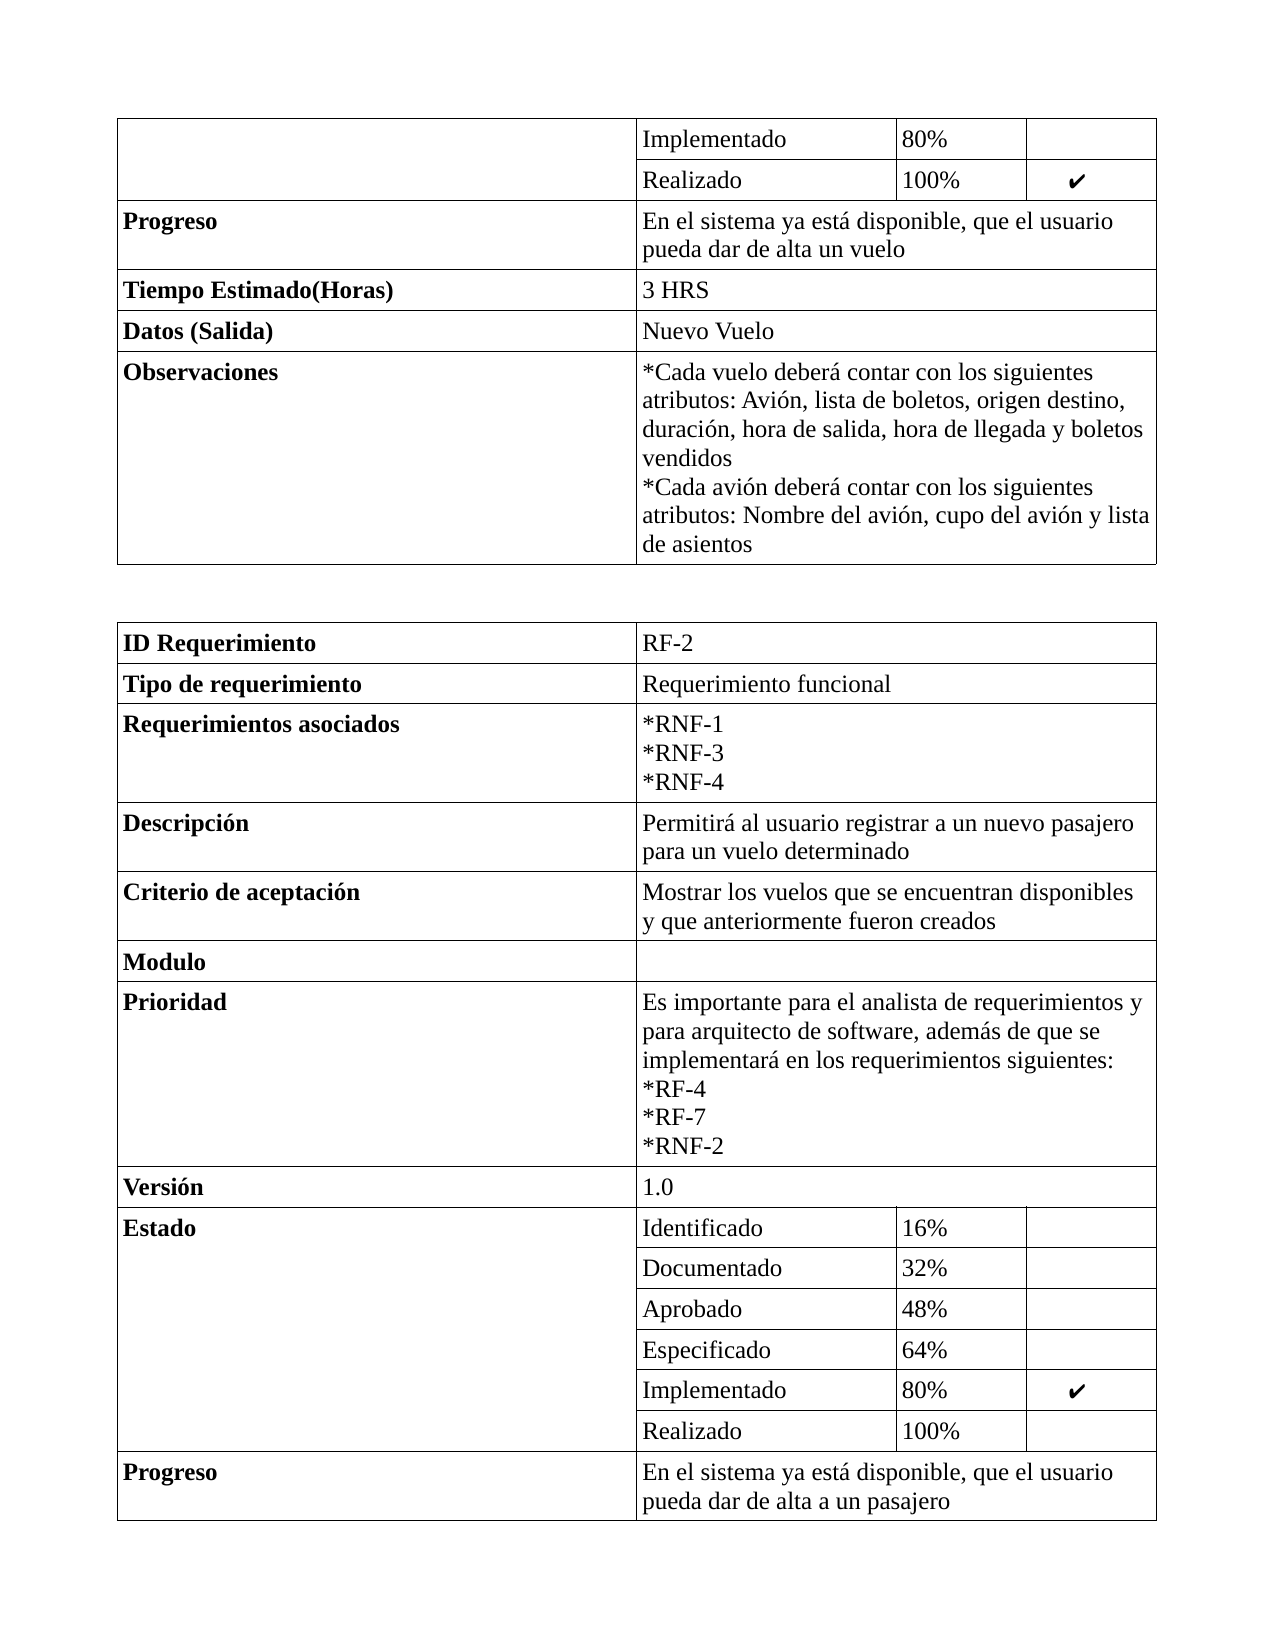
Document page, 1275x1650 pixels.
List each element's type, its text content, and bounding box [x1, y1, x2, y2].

table_cell Criterio de aceptación [118, 872, 636, 940]
table_cell Modulo [118, 941, 636, 981]
table_cell 80% [897, 119, 1026, 159]
table_cell [1027, 1289, 1156, 1328]
table_cell Prioridad [118, 982, 636, 1166]
table_cell Documentado [637, 1248, 896, 1288]
table_cell Progreso [118, 201, 636, 269]
table_cell [637, 941, 1156, 981]
table_cell 32% [897, 1248, 1026, 1288]
table_cell [1027, 1248, 1156, 1288]
table_cell Implementado [637, 1370, 896, 1410]
table_header ID Requerimiento [118, 623, 636, 662]
table_cell Mostrar los vuelos que se encuentran disponibles y que anteriormente fueron creados [637, 872, 1156, 940]
table_cell 64% [897, 1330, 1026, 1369]
table_cell Es importante para el analista de requerimientos y para arquitecto de software, además de que se implementará en los requerimientos siguientes: *RF-4 *RF-7 *RNF-2 [637, 982, 1156, 1166]
table_cell Aprobado [637, 1289, 896, 1328]
table_cell 1.0 [637, 1167, 1156, 1206]
table_cell Tipo de requerimiento [118, 664, 636, 703]
table_cell Identificado [637, 1208, 896, 1247]
table_cell Requerimientos asociados [118, 704, 636, 801]
table_cell Realizado [637, 1411, 896, 1451]
table_cell Descripción [118, 803, 636, 871]
table_cell En el sistema ya está disponible, que el usuario pueda dar de alta un vuelo [637, 201, 1156, 269]
table_cell Especificado [637, 1330, 896, 1369]
table_cell 100% [897, 1411, 1026, 1451]
table_cell Progreso [118, 1452, 636, 1520]
table_cell Nuevo Vuelo [637, 311, 1156, 351]
table_cell 16% [897, 1208, 1026, 1247]
table_cell En el sistema ya está disponible, que el usuario pueda dar de alta a un pasajero [637, 1452, 1156, 1520]
table_cell Observaciones [118, 352, 636, 564]
table_cell [1027, 160, 1156, 199]
table_cell Requerimiento funcional [637, 664, 1156, 703]
table_cell 80% [897, 1370, 1026, 1410]
table_cell Realizado [637, 160, 896, 199]
table_cell [1027, 1370, 1156, 1410]
table_header RF-2 [637, 623, 1156, 662]
table_cell Permitirá al usuario registrar a un nuevo pasajero para un vuelo determinado [637, 803, 1156, 871]
table_cell Datos (Salida) [118, 311, 636, 351]
table_cell 100% [897, 160, 1026, 199]
table_cell 3 HRS [637, 270, 1156, 310]
table_cell [1027, 1330, 1156, 1369]
table_cell [1027, 1411, 1156, 1451]
table_cell [1027, 1208, 1156, 1247]
table_cell 48% [897, 1289, 1026, 1328]
table_cell Implementado [637, 119, 896, 159]
table_cell *Cada vuelo deberá contar con los siguientes atributos: Avión, lista de boletos, origen destino, duración, hora de salida, hora de llegada y boletos vendidos *Cada avión deberá contar con los siguientes atributos: Nombre del avión, cupo del avión y lista de asientos [637, 352, 1156, 564]
table_cell [1027, 119, 1156, 159]
table_cell Versión [118, 1167, 636, 1206]
table_cell *RNF-1 *RNF-3 *RNF-4 [637, 704, 1156, 801]
table_cell Tiempo Estimado(Horas) [118, 270, 636, 310]
table_cell Estado [118, 1208, 636, 1451]
